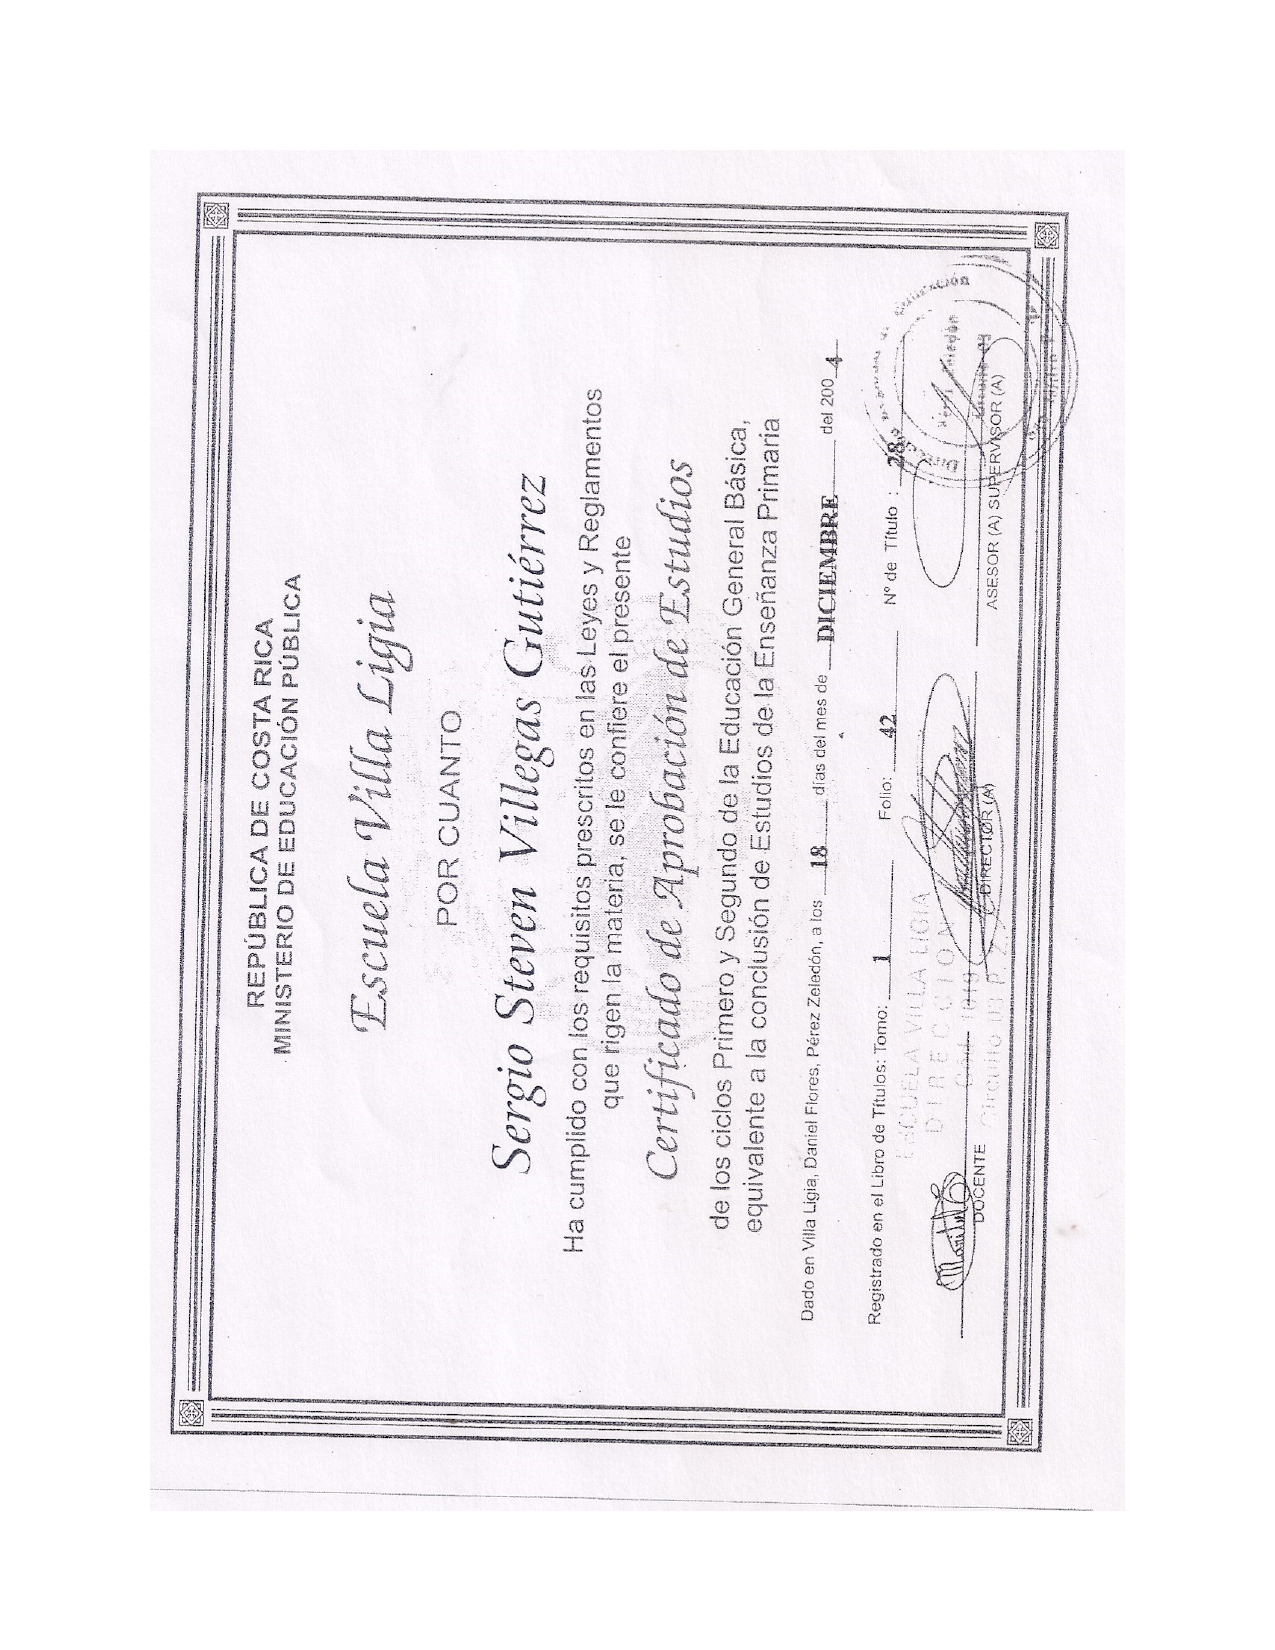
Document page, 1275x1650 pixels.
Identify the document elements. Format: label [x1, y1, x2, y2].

picture [150, 150, 1125, 1511]
